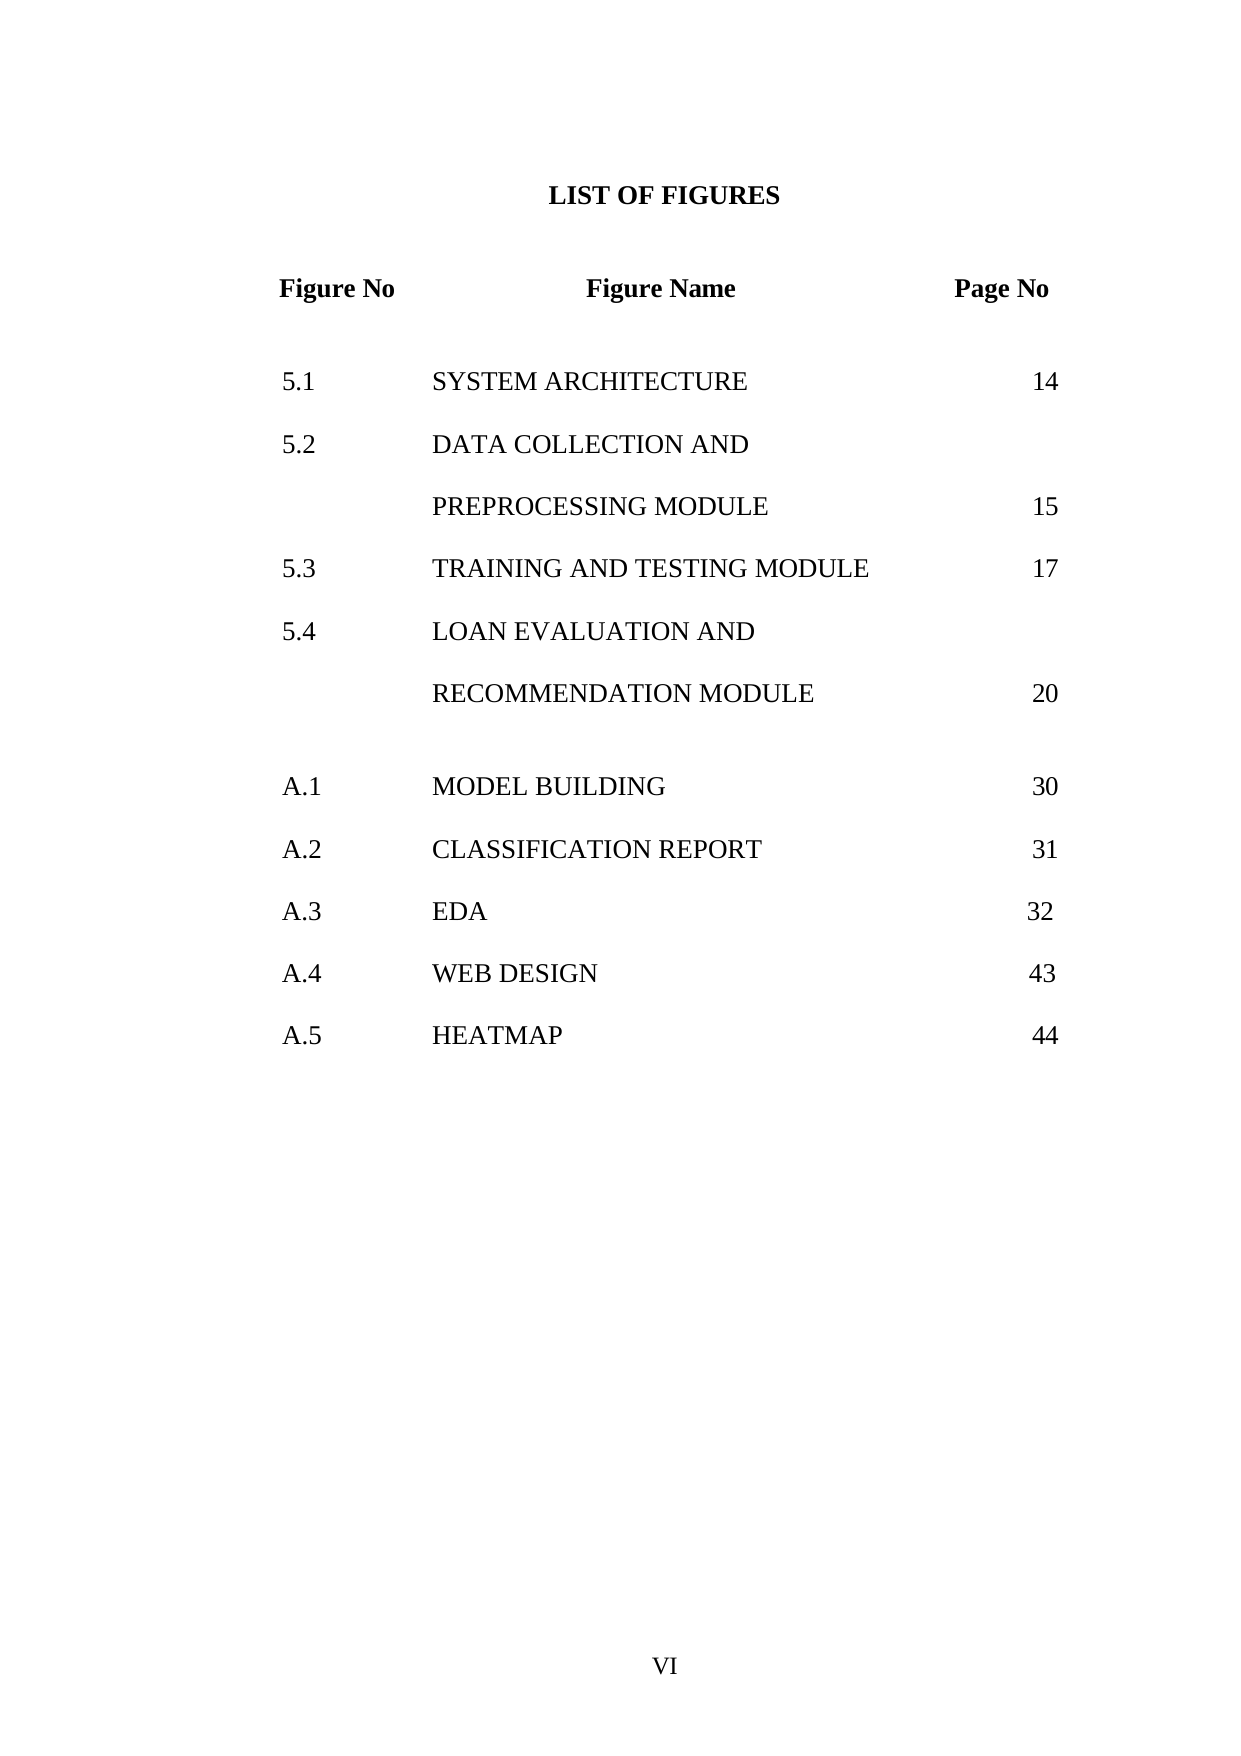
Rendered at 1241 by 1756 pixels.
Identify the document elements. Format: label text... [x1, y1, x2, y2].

subtitle LIST OF FIGURES [195, 179, 1134, 210]
list LOAN EVALUATION AND [282, 615, 1134, 646]
list EDA 32 [282, 895, 1060, 926]
list MODEL BUILDING 30 [282, 771, 1134, 802]
subtitle Figure No Figure Name Page No [195, 272, 1134, 303]
list HEATMAP 44 [282, 1020, 1134, 1051]
list PREPROCESSING MODULE 15 [432, 490, 1134, 521]
list RECOMMENDATION MODULE 20 [432, 677, 1134, 708]
list TRAINING AND TESTING MODULE 17 [282, 552, 1134, 584]
list DATA COLLECTION AND [282, 428, 1134, 459]
list CLASSIFICATION REPORT 31 [282, 833, 1134, 864]
list SYSTEM ARCHITECTURE 14 [282, 365, 1134, 397]
list WEB DESIGN 43 [282, 957, 1060, 989]
